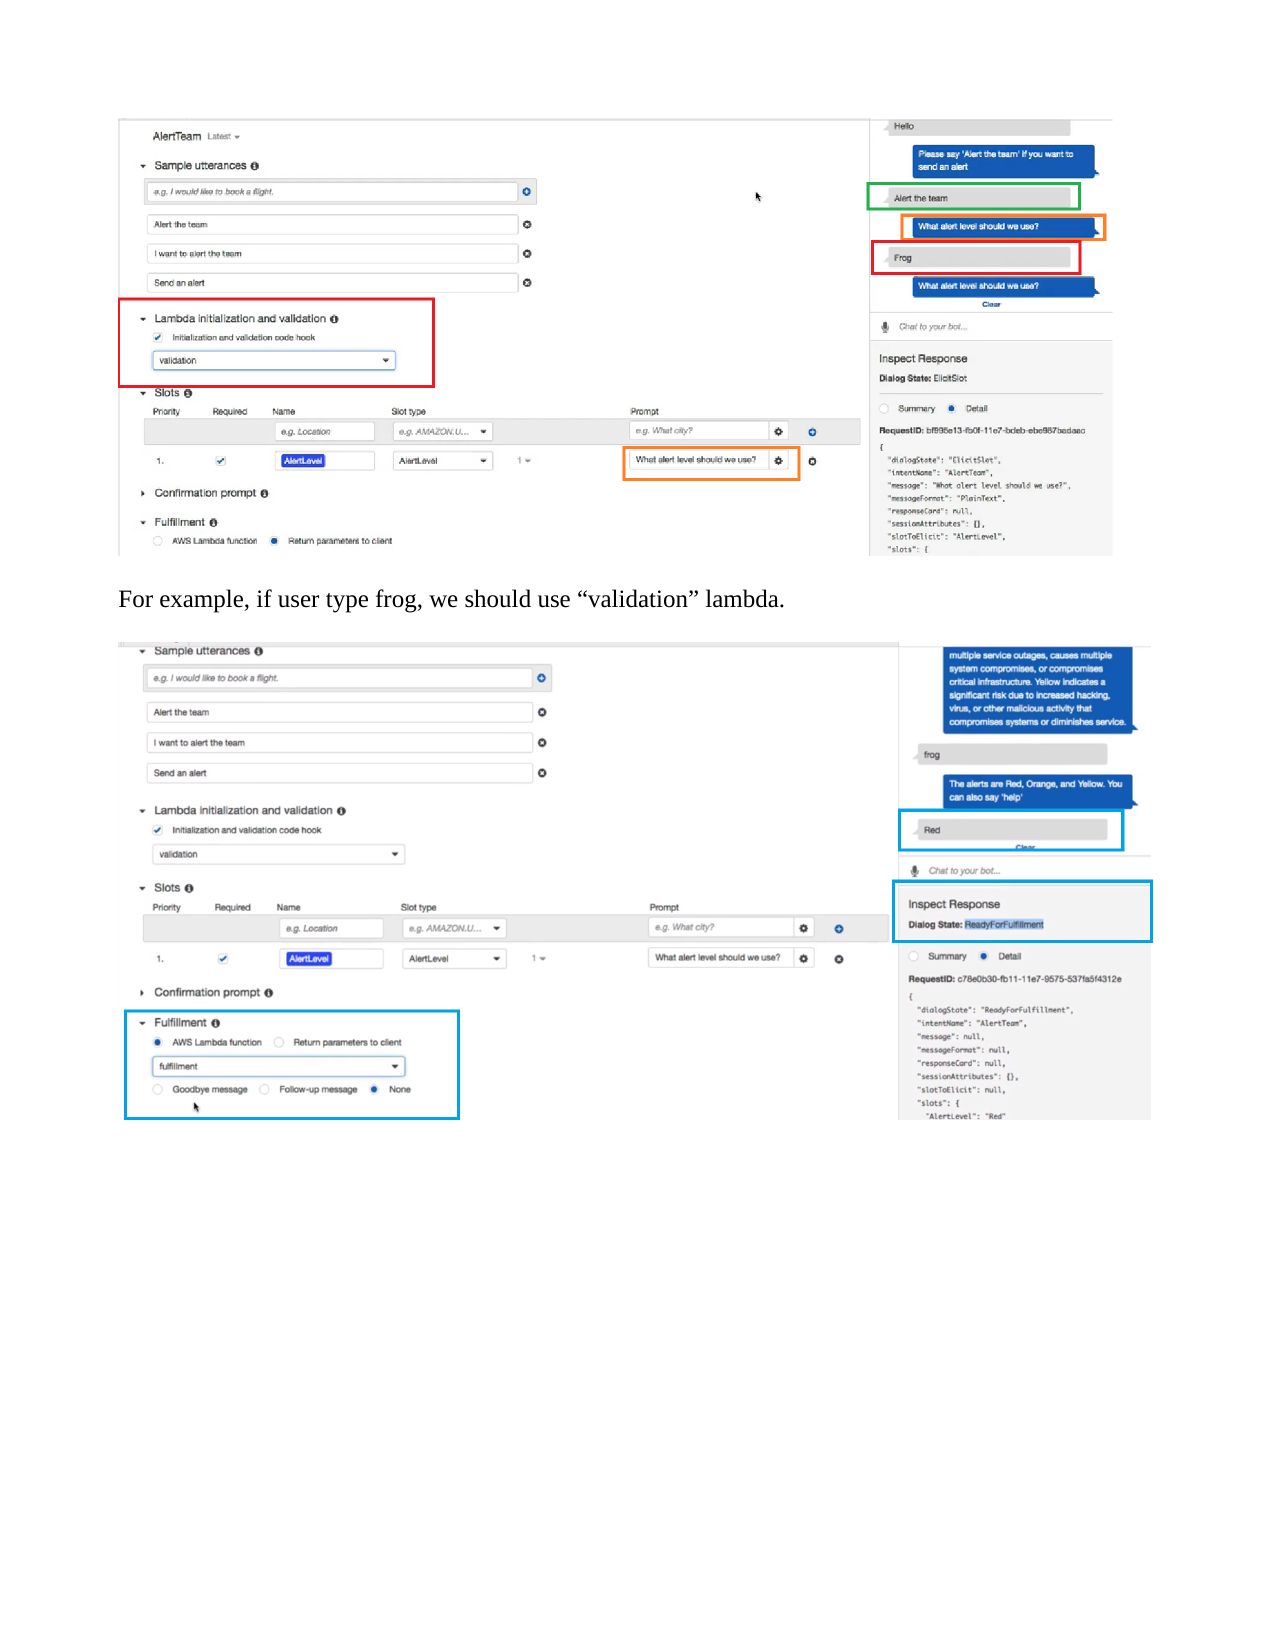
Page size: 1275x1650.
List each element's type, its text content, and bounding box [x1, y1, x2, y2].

picture [128, 1013, 456, 1116]
picture [118, 118, 1157, 556]
text For example, if user type frog, we should use “validation” lambda. [118, 584, 1157, 613]
picture [118, 642, 1157, 1120]
